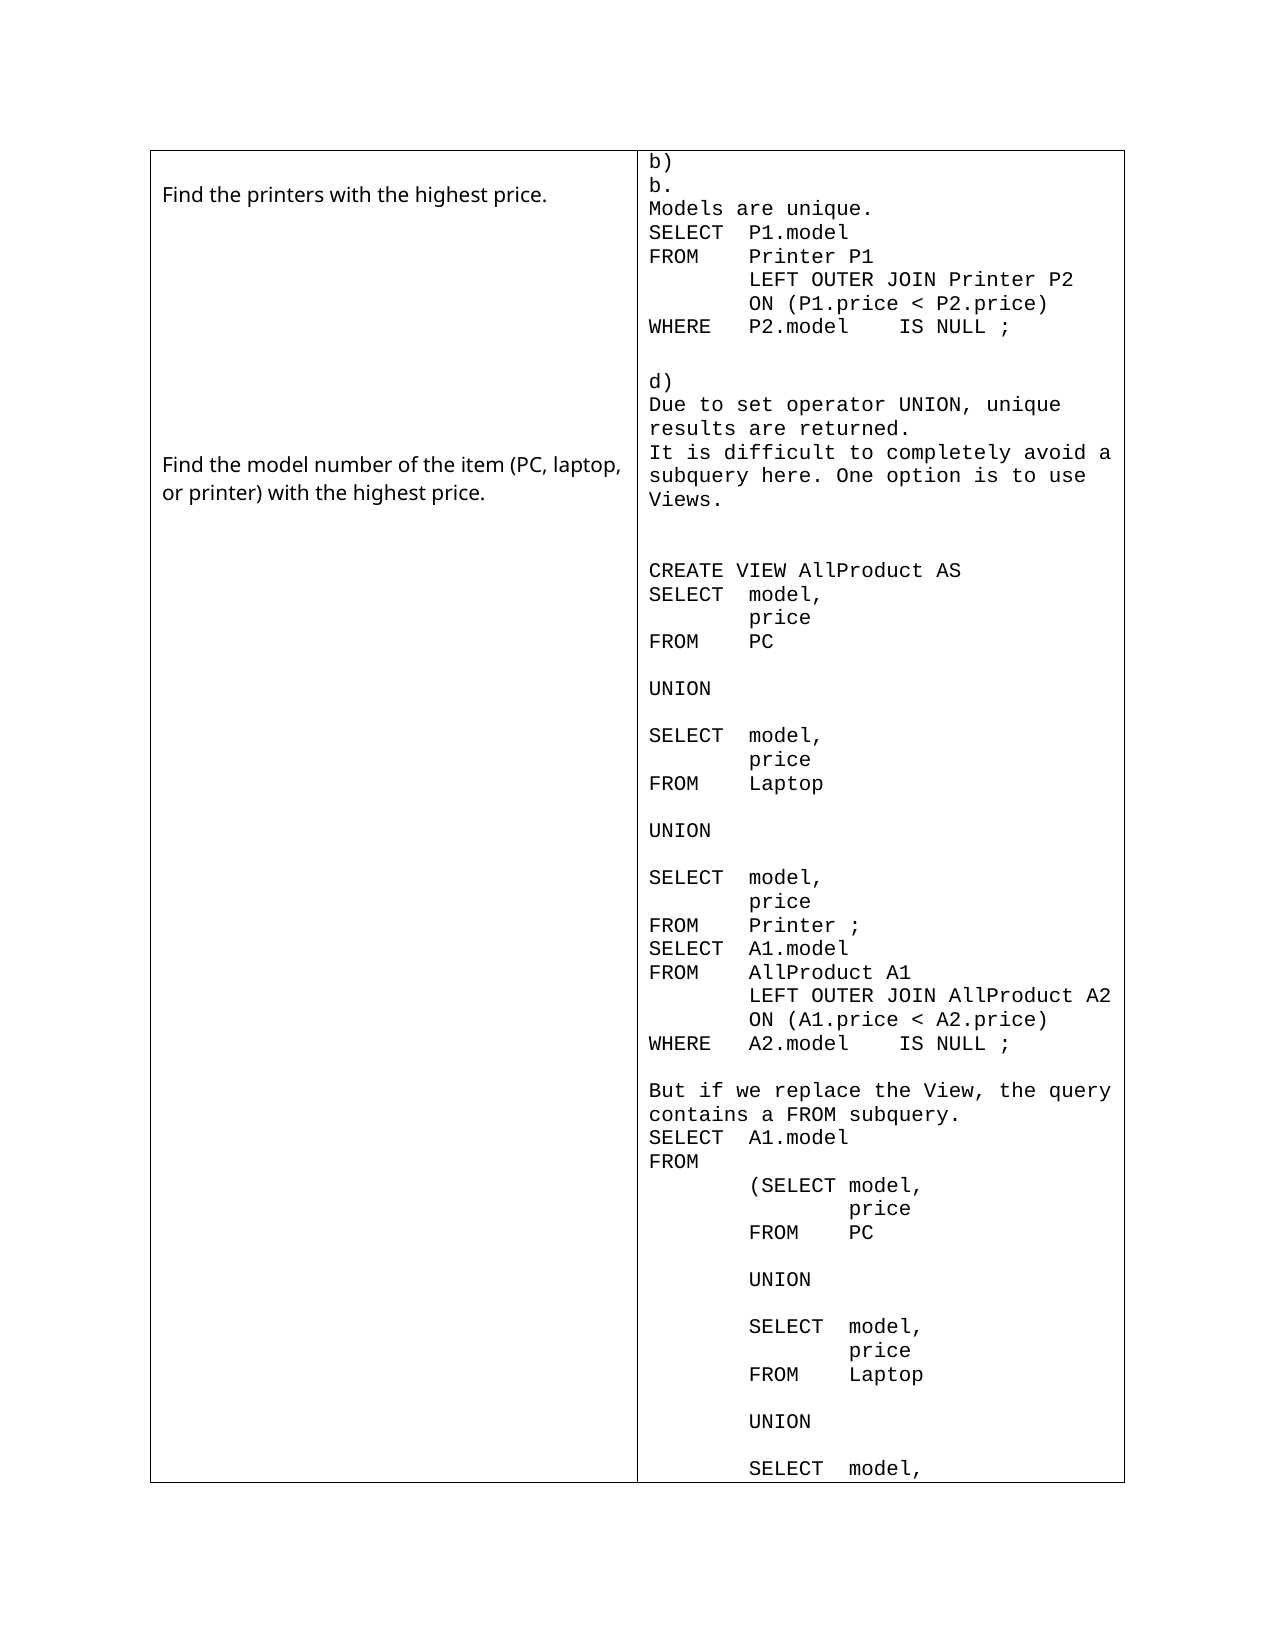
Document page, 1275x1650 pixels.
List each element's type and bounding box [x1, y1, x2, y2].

table_header [638, 151, 1124, 1482]
table_header [151, 151, 637, 1482]
